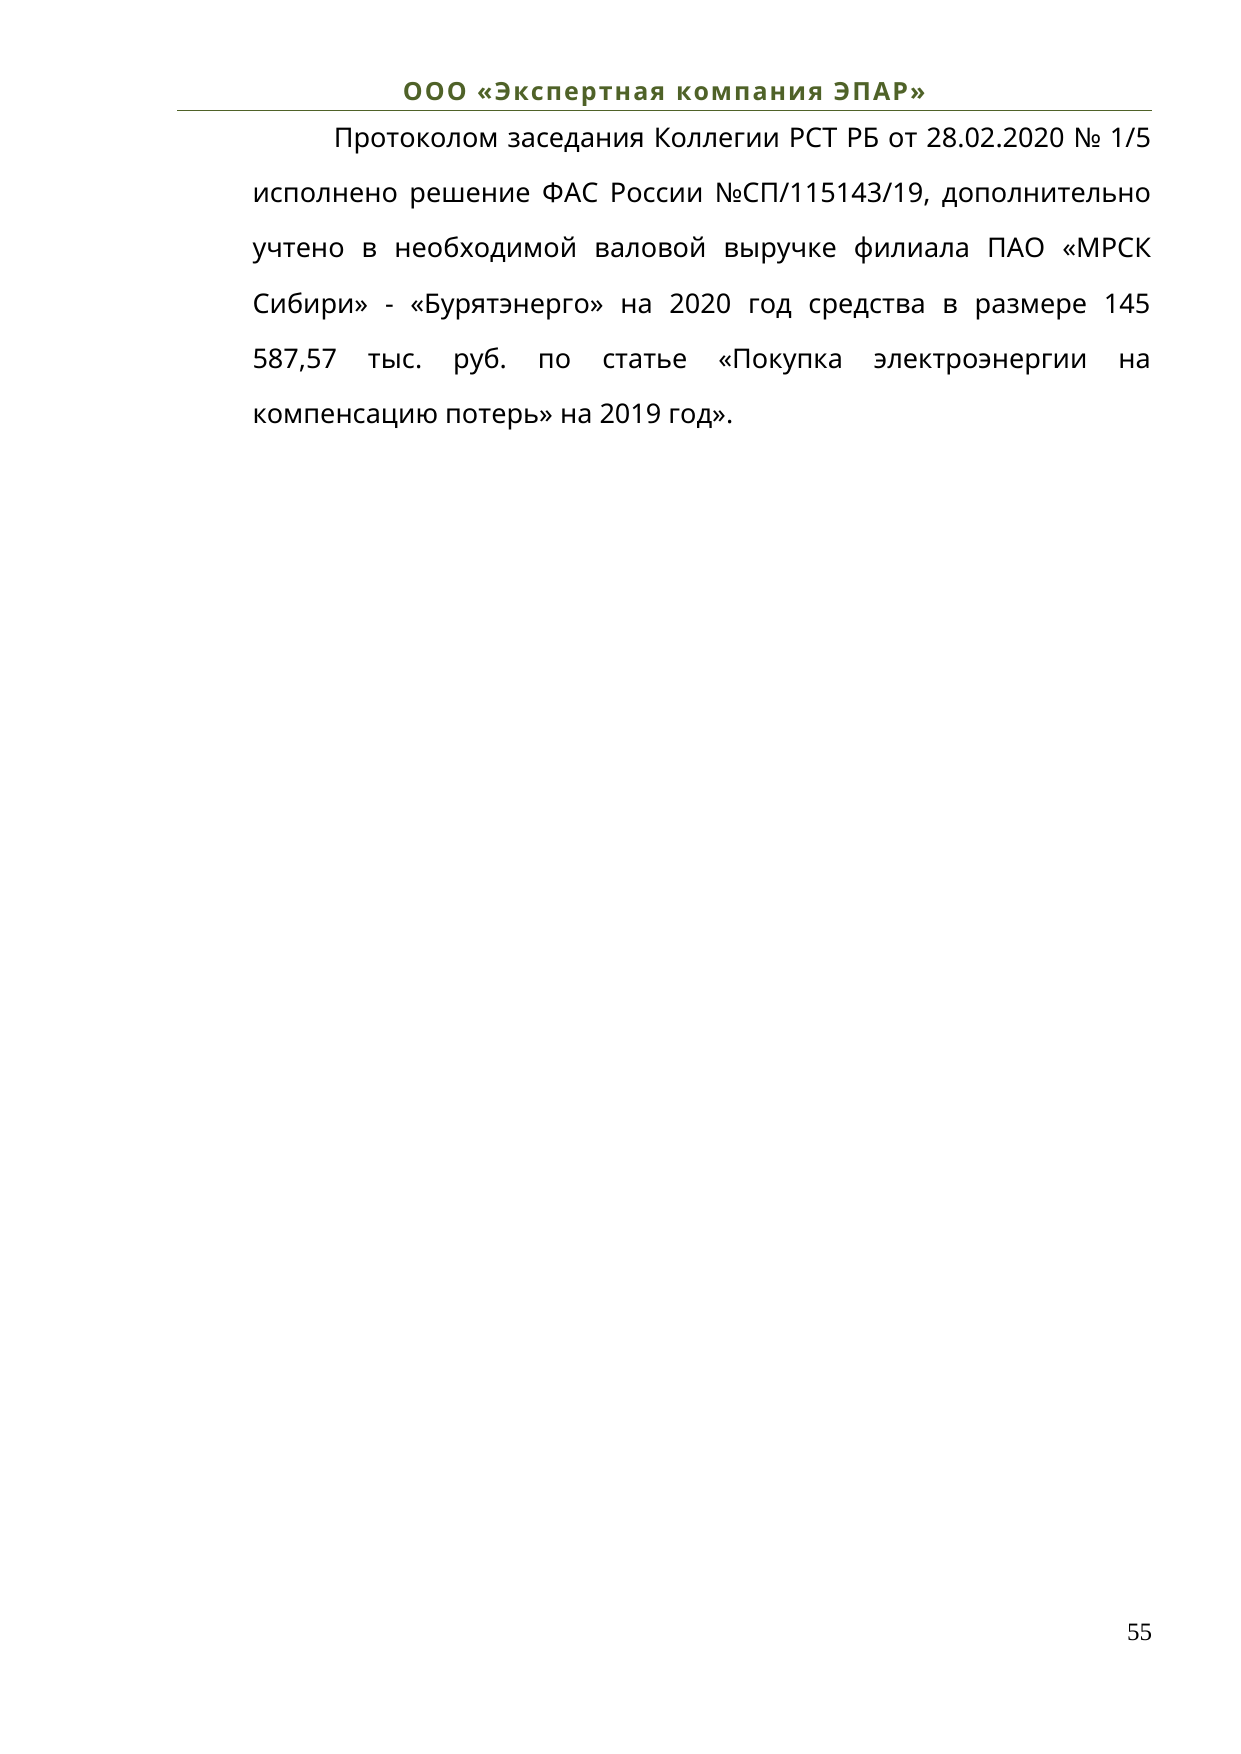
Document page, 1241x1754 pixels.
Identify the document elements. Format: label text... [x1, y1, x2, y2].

text Протоколом заседания Коллегии РСТ РБ от 28.02.2020 № 1/5 исполнено решение ФАС России №СП/115143/19, дополнительно учтено в необходимой валовой выручке филиала ПАО «МРСК Сибири» - «Бурятэнерго» на 2020 год средства в размере 145 587,57 тыс. руб. по статье «Покупка электроэнергии на компенсацию потерь» на 2019 год». [252, 118, 1152, 432]
